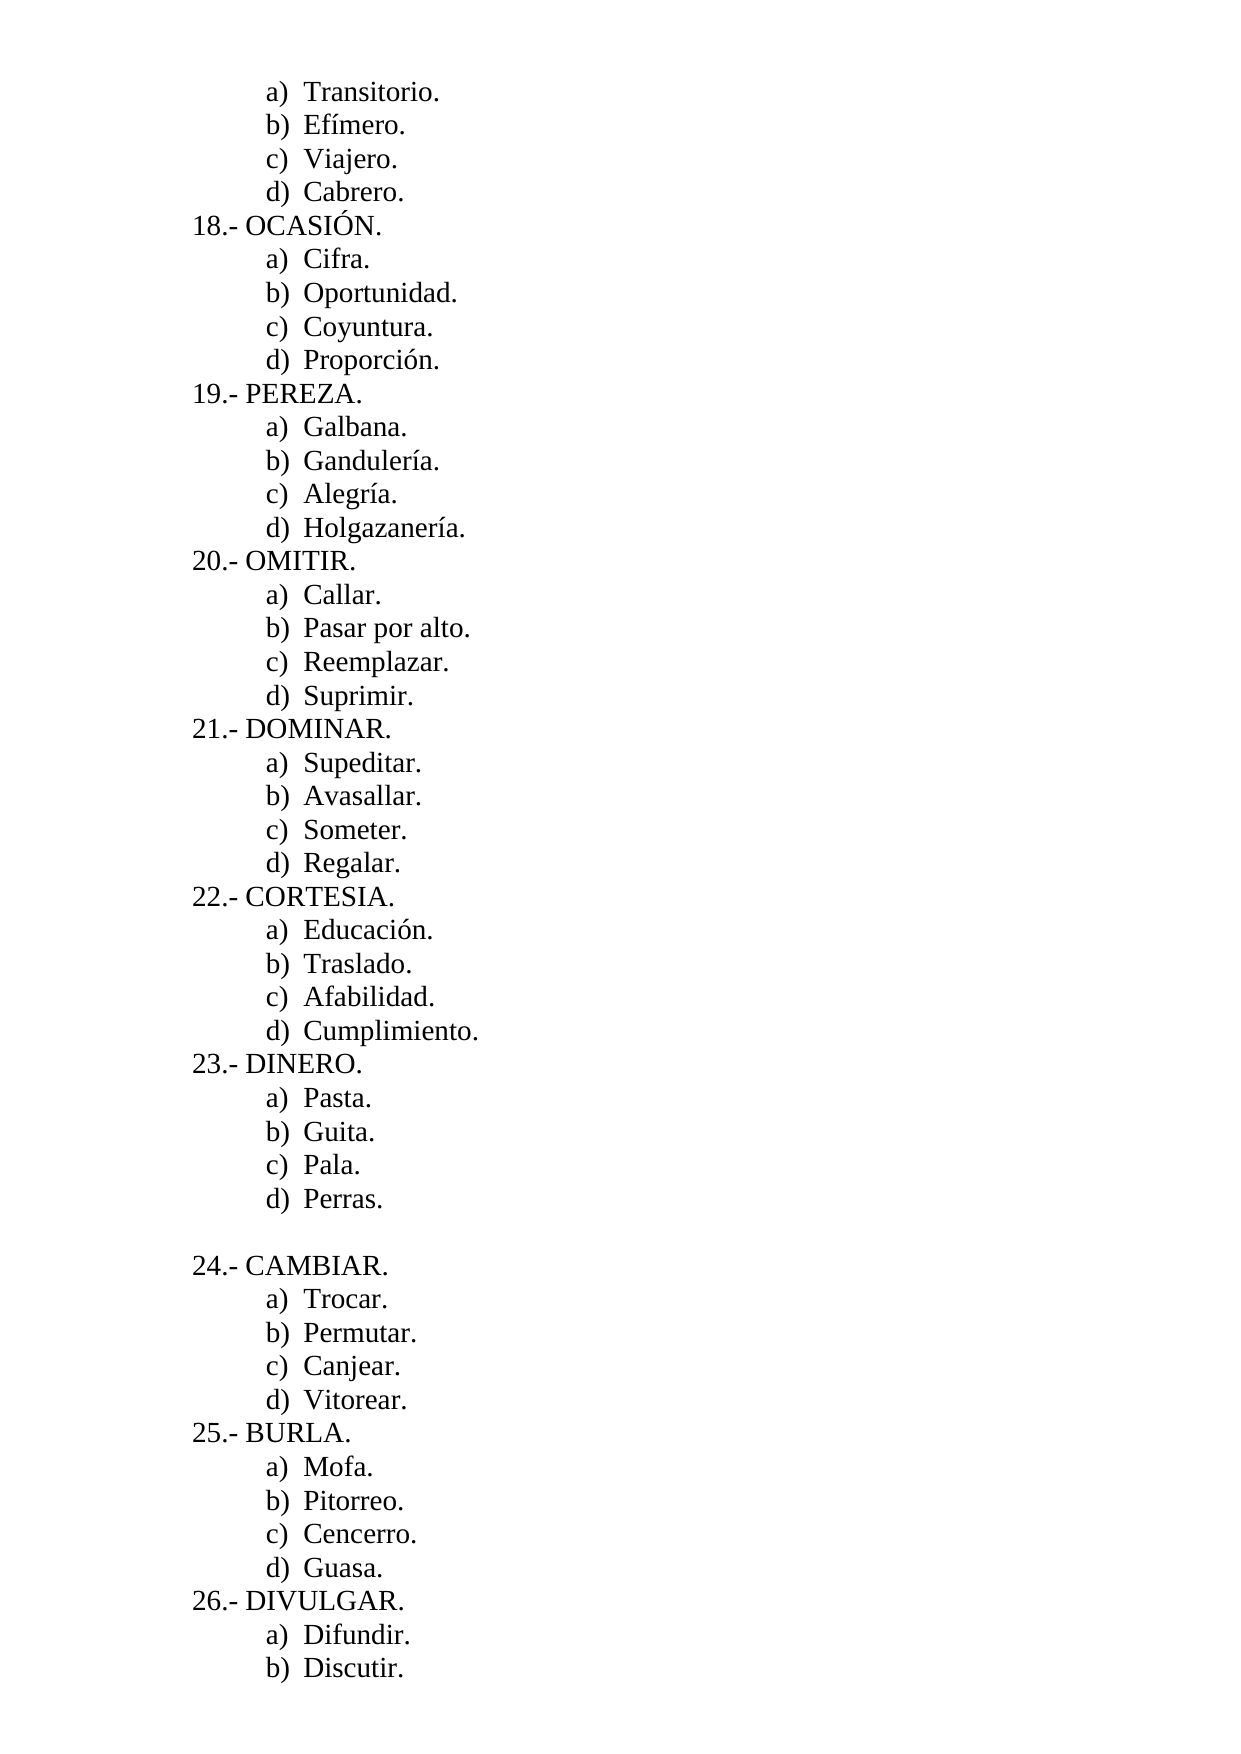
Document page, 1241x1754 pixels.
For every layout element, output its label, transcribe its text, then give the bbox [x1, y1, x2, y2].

list Cencerro. [266, 1516, 1181, 1550]
list Canjear. [266, 1348, 1181, 1382]
text 18.- OCASIÓN. [118, 208, 1181, 242]
list Mofa. [266, 1449, 1181, 1483]
list Gandulería. [266, 443, 1181, 476]
text 19.- PEREZA. [118, 376, 1181, 409]
list Educación. [266, 912, 1181, 946]
list Avasallar. [266, 778, 1181, 812]
list Oportunidad. [266, 275, 1181, 309]
list Holgazanería. [266, 510, 1181, 543]
list Pala. [266, 1147, 1181, 1181]
text 26.- DIVULGAR. [118, 1583, 1181, 1617]
list Pasar por alto. [266, 611, 1181, 644]
list Perras. [266, 1181, 1181, 1214]
list Supeditar. [266, 745, 1181, 778]
list Viajero. [266, 141, 1181, 174]
list Coyuntura. [266, 309, 1181, 342]
list Guita. [266, 1114, 1181, 1147]
list Guasa. [266, 1550, 1181, 1583]
list Permutar. [266, 1315, 1181, 1348]
list Someter. [266, 812, 1181, 845]
text 24.- CAMBIAR. [118, 1248, 1181, 1281]
text 21.- DOMINAR. [118, 711, 1181, 745]
list Callar. [266, 577, 1181, 611]
list Vitorear. [266, 1382, 1181, 1416]
list Discutir. [266, 1650, 1181, 1684]
list Alegría. [266, 476, 1181, 510]
list Afabilidad. [266, 979, 1181, 1013]
list Cabrero. [266, 174, 1181, 208]
list Transitorio. [266, 74, 1181, 107]
list Cumplimiento. [266, 1013, 1181, 1047]
text 20.- OMITIR. [118, 543, 1181, 577]
list Proporción. [266, 342, 1181, 376]
list Cifra. [266, 242, 1181, 275]
list Traslado. [266, 946, 1181, 979]
list Efímero. [266, 107, 1181, 141]
list Pasta. [266, 1080, 1181, 1114]
list Reemplazar. [266, 644, 1181, 678]
list Difundir. [266, 1617, 1181, 1650]
list Pitorreo. [266, 1483, 1181, 1516]
text 25.- BURLA. [118, 1416, 1181, 1449]
text 23.- DINERO. [118, 1047, 1181, 1080]
list Regalar. [266, 845, 1181, 879]
text 22.- CORTESIA. [118, 879, 1181, 912]
list Trocar. [266, 1281, 1181, 1315]
list Suprimir. [266, 678, 1181, 711]
list Galbana. [266, 409, 1181, 443]
